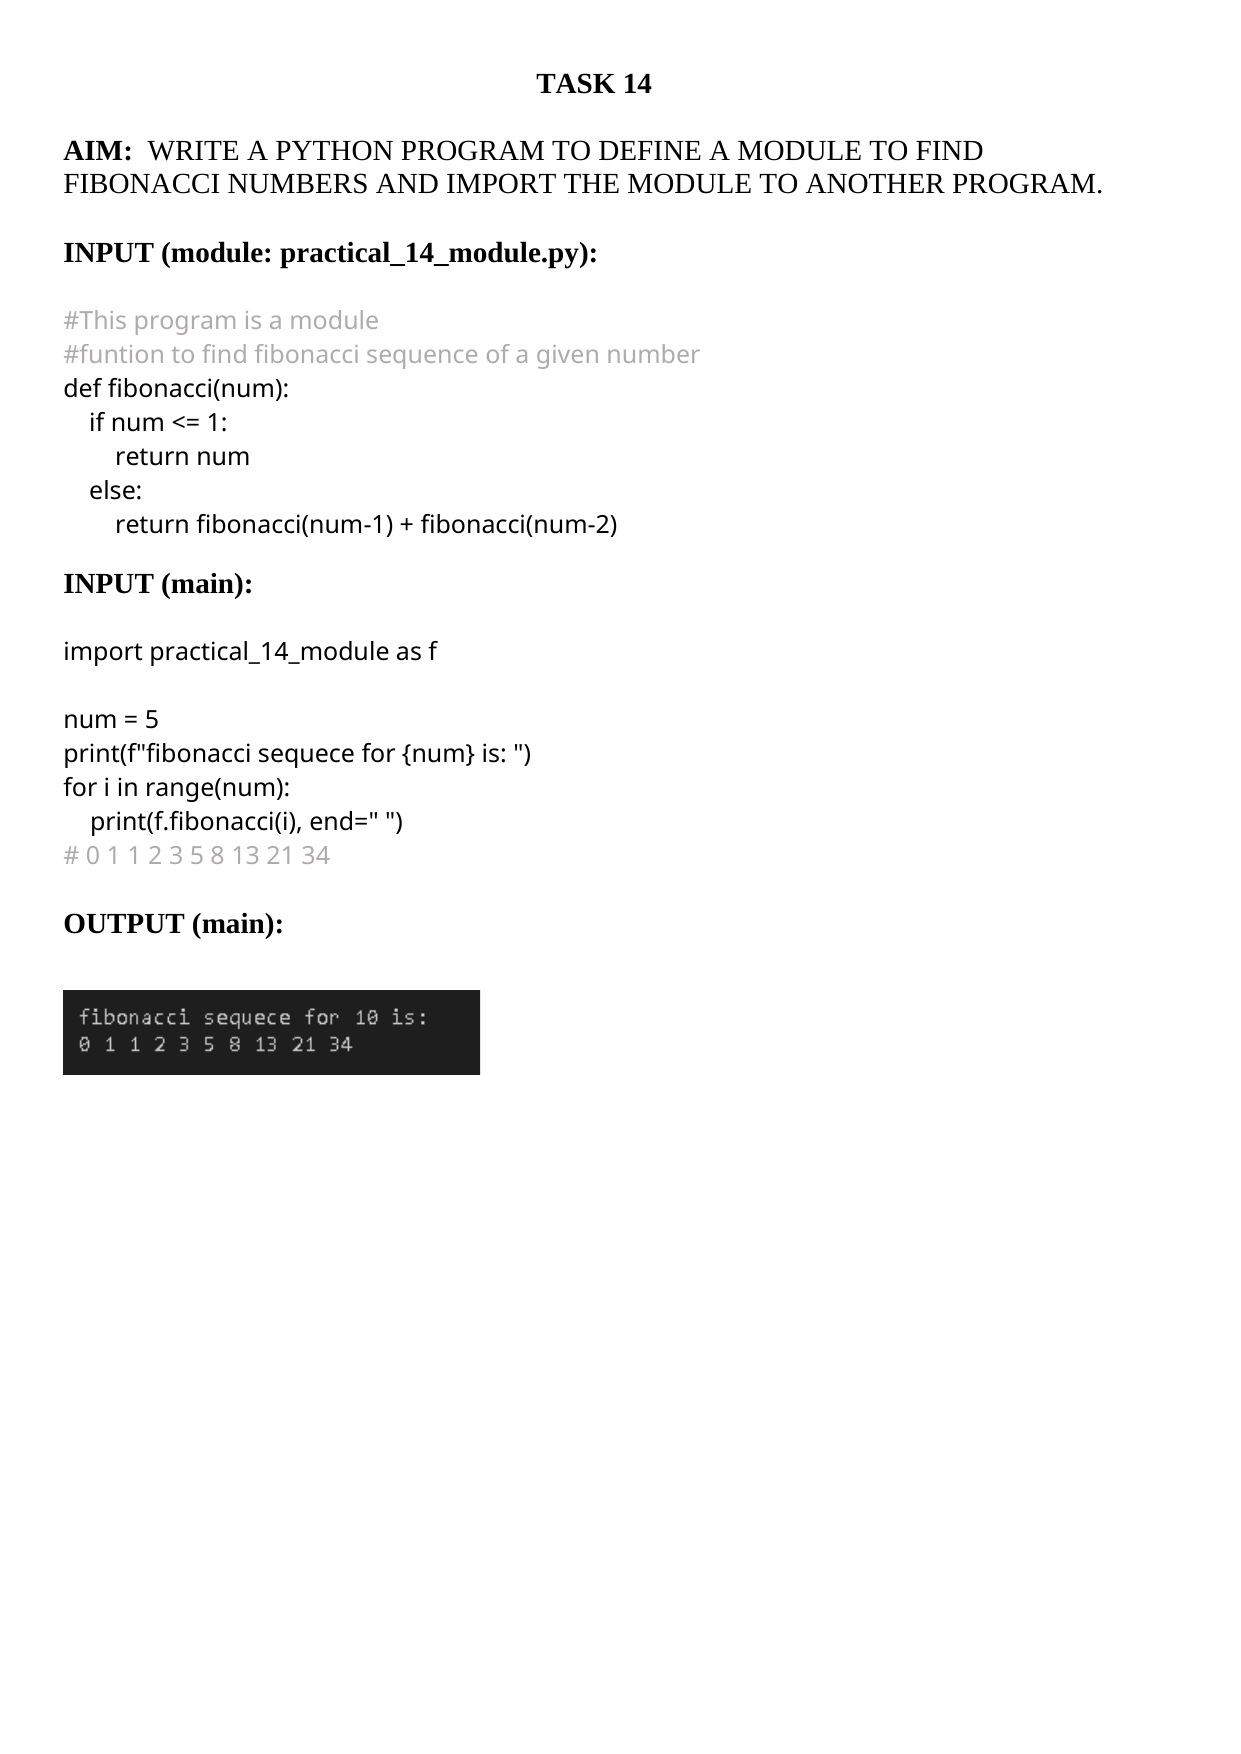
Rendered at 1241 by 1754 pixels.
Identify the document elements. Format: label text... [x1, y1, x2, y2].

text def fibonacci(num): [63, 371, 1125, 404]
text AIM: WRITE A PYTHON PROGRAM TO DEFINE A MODULE TO FIND FIBONACCI NUMBERS AND IMPORT THE MODULE TO ANOTHER PROGRAM. [63, 133, 1125, 201]
picture [63, 990, 481, 1075]
text #This program is a module [63, 302, 1125, 336]
text #funtion to find fibonacci sequence of a given number [63, 336, 1125, 371]
text INPUT (main): [63, 566, 1125, 600]
text if num <= 1: [63, 404, 1125, 439]
text OUTPUT (main): [63, 906, 1125, 939]
text num = 5 [63, 701, 1125, 736]
text return num [63, 439, 1125, 473]
text import practical_14_module as f [63, 633, 1125, 667]
text print(f"fibonacci sequece for {num} is: ") [63, 736, 1125, 769]
text for i in range(num): [63, 769, 1125, 804]
text else: [63, 473, 1125, 507]
text return fibonacci(num-1) + fibonacci(num-2) [63, 507, 1125, 541]
text TASK 14 [63, 66, 1125, 99]
text INPUT (module: practical_14_module.py): [63, 235, 1125, 268]
text # 0 1 1 2 3 5 8 13 21 34 [63, 838, 1125, 872]
text print(f.fibonacci(i), end=" ") [63, 804, 1125, 838]
